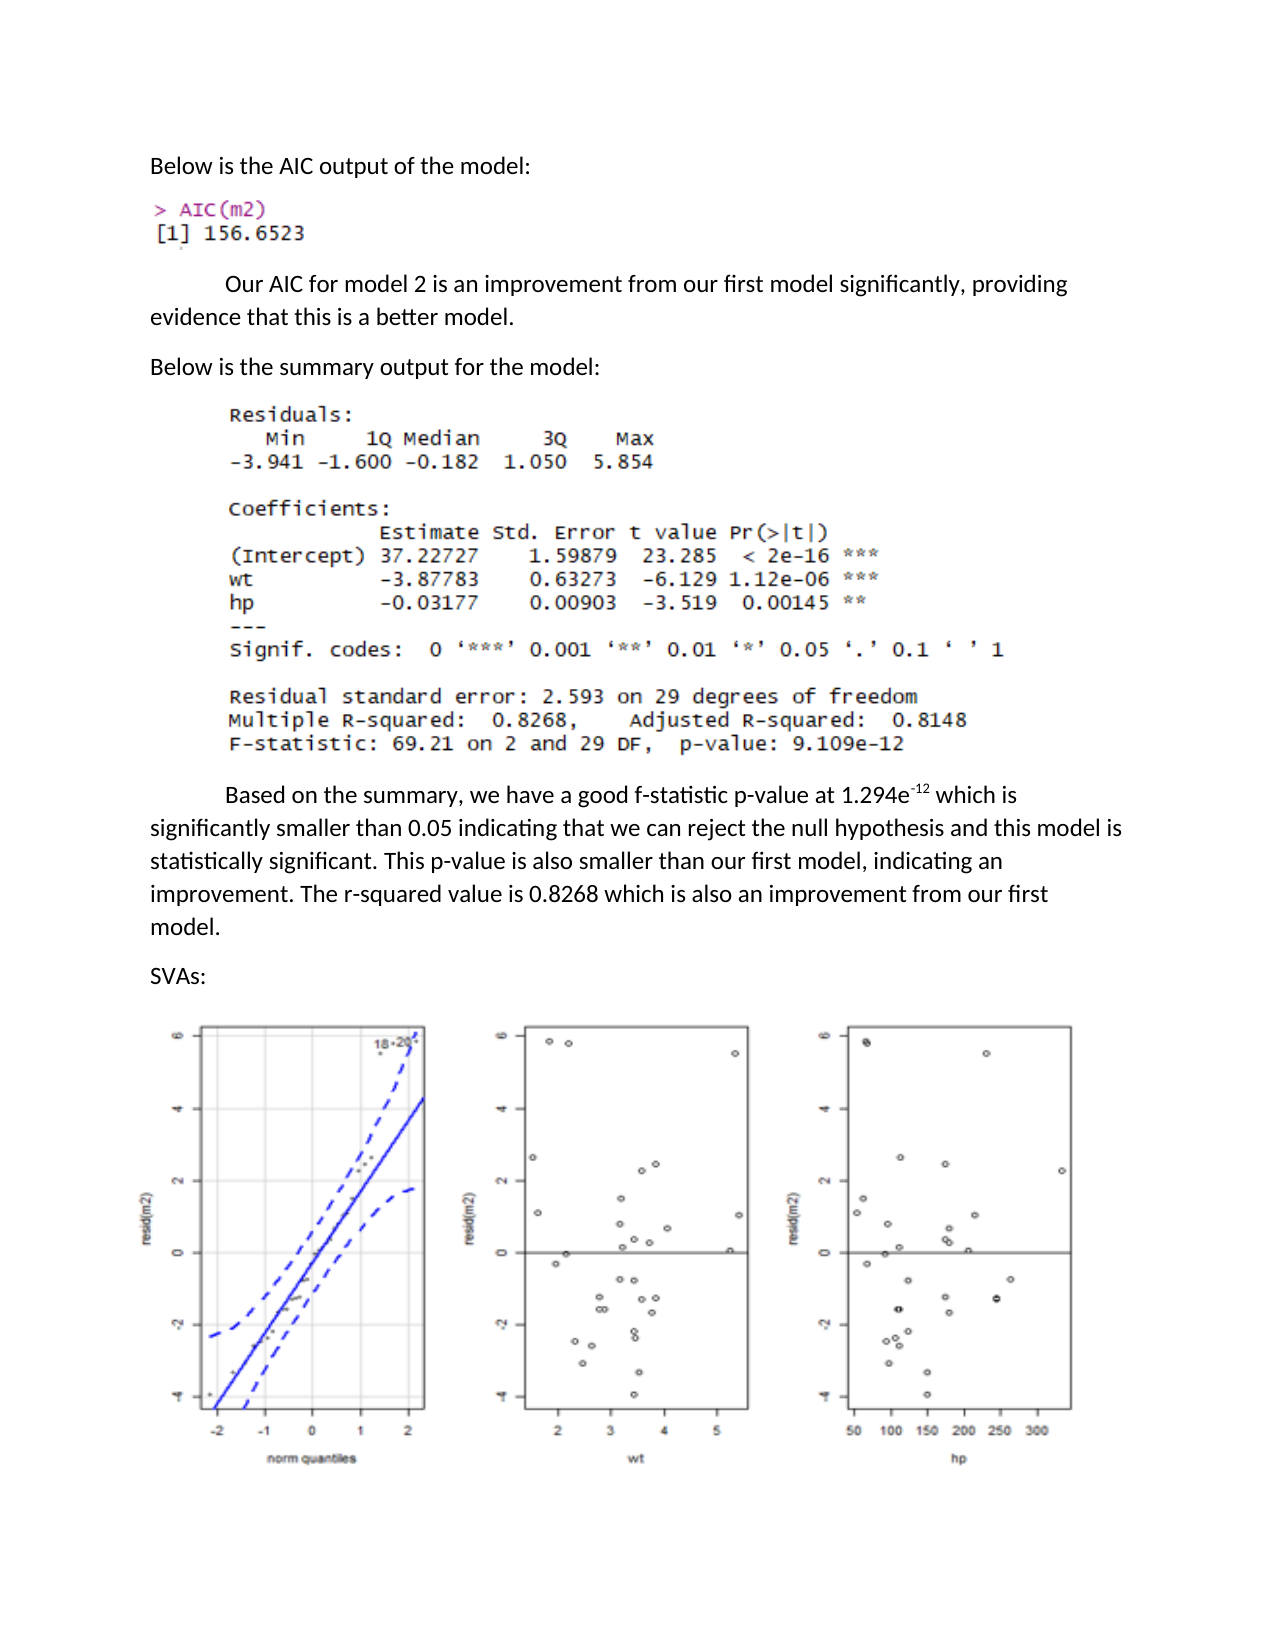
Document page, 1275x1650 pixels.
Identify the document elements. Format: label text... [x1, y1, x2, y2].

text Below is the summary output for the model: [150, 351, 1125, 381]
text SVAs: [150, 960, 1125, 991]
picture [120, 997, 1115, 1479]
picture [225, 400, 1016, 760]
text Below is the AIC output of the model: [150, 150, 1125, 181]
text Based on the summary, we have a good f-statistic p-value at 1.294e-12 which is significantly smaller than 0.05 indicating that we can reject the null hypothesis and this model is statistically significant. This p-value is also smaller than our first model, indicating an improvement. The r-squared value is 0.8268 which is also an improvement from our first model. [150, 779, 1125, 941]
text Our AIC for model 2 is an improvement from our first model significantly, providing evidence that this is a better model. [150, 268, 1125, 332]
picture [150, 199, 314, 250]
